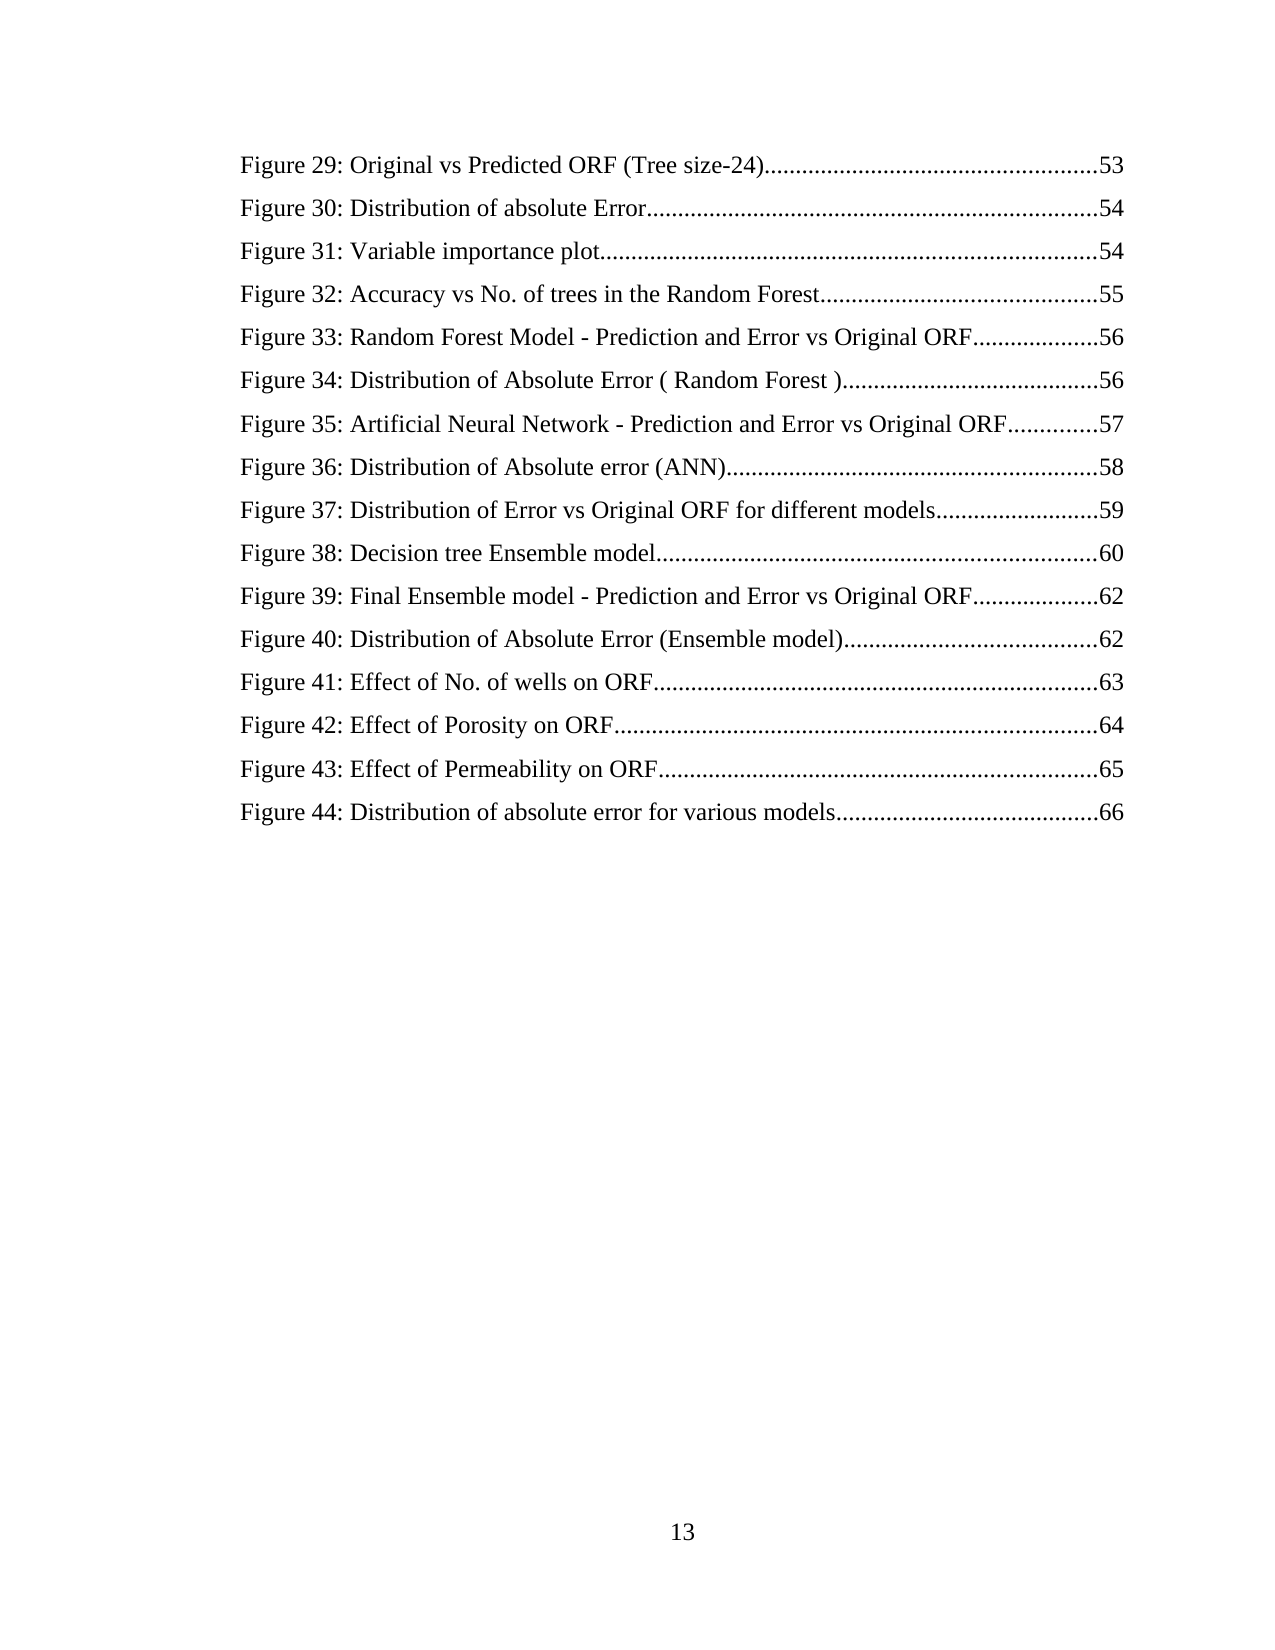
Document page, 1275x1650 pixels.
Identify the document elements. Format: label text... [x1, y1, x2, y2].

text Figure 31: Variable importance plot 54 [240, 236, 1125, 265]
text Figure 44: Distribution of absolute error for various models 66 [240, 797, 1125, 826]
text Figure 41: Effect of No. of wells on ORF 63 [240, 667, 1125, 696]
text Figure 40: Distribution of Absolute Error (Ensemble model) 62 [240, 624, 1125, 653]
text Figure 30: Distribution of absolute Error 54 [240, 193, 1125, 222]
text Figure 43: Effect of Permeability on ORF 65 [240, 754, 1125, 782]
text Figure 32: Accuracy vs No. of trees in the Random Forest 55 [240, 279, 1125, 308]
text Figure 42: Effect of Porosity on ORF 64 [240, 711, 1125, 739]
text Figure 29: Original vs Predicted ORF (Tree size-24) 53 [240, 150, 1125, 179]
text Figure 34: Distribution of Absolute Error ( Random Forest ) 56 [240, 366, 1125, 394]
text Figure 37: Distribution of Error vs Original ORF for different models 59 [240, 495, 1125, 524]
text Figure 33: Random Forest Model - Prediction and Error vs Original ORF 56 [240, 322, 1125, 351]
text Figure 36: Distribution of Absolute error (ANN) 58 [240, 452, 1125, 481]
text Figure 39: Final Ensemble model - Prediction and Error vs Original ORF 62 [240, 581, 1125, 610]
text Figure 35: Artificial Neural Network - Prediction and Error vs Original ORF 57 [240, 409, 1125, 437]
text Figure 38: Decision tree Ensemble model 60 [240, 538, 1125, 567]
